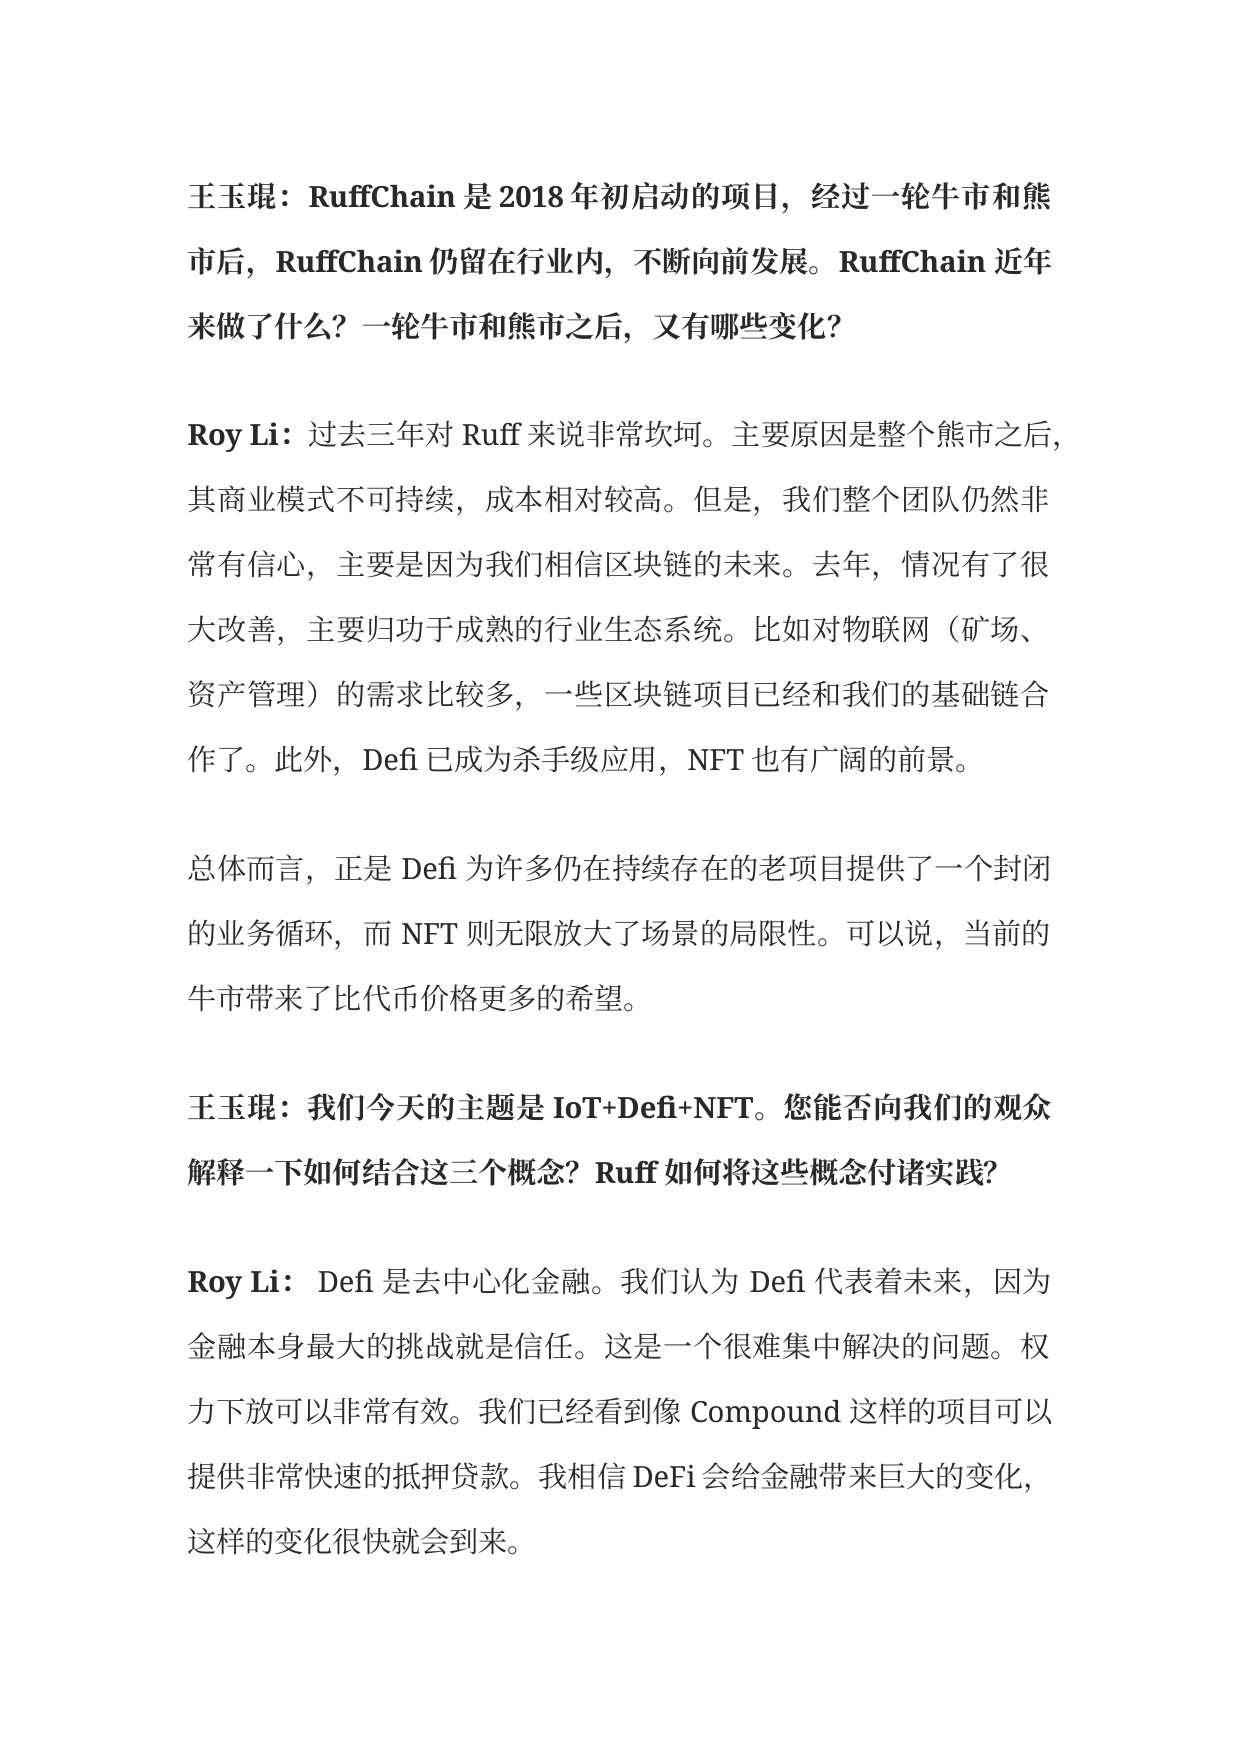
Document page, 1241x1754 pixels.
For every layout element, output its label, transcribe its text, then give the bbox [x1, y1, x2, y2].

text Roy Li： Defi 是去中心化金融。我们认为 Defi 代表着未来，因为金融本身最大的挑战就是信任。这是一个很难集中解决的问题。权力下放可以非常有效。我们已经看到像 Compound 这样的项目可以提供非常快速的抵押贷款。我相信DeFi会给金融带来巨大的变化，这样的变化很快就会到来。 [187, 1247, 1053, 1572]
text 王玉琨：RuffChain是2018年初启动的项目，经过一轮牛市和熊市后，RuffChain仍留在行业内，不断向前发展。RuffChain 近年来做了什么？一轮牛市和熊市之后，又有哪些变化？ [187, 162, 1053, 357]
text 王玉琨：我们今天的主题是IoT+Defi+NFT。您能否向我们的观众解释一下如何结合这三个概念？Ruff 如何将这些概念付诸实践？ [187, 1073, 1053, 1203]
text Roy Li：过去三年对 Ruff 来说非常坎坷。主要原因是整个熊市之后，其商业模式不可持续，成本相对较高。但是，我们整个团队仍然非常有信心，主要是因为我们相信区块链的未来。去年，情况有了很大改善，主要归功于成熟的行业生态系统。比如对物联网（矿场、资产管理）的需求比较多，一些区块链项目已经和我们的基础链合作了。此外，Defi 已成为杀手级应用，NFT 也有广阔的前景。 [187, 401, 1053, 791]
text 总体而言，正是 Defi 为许多仍在持续存在的老项目提供了一个封闭的业务循环，而 NFT 则无限放大了场景的局限性。可以说，当前的牛市带来了比代币价格更多的希望。 [187, 834, 1053, 1029]
